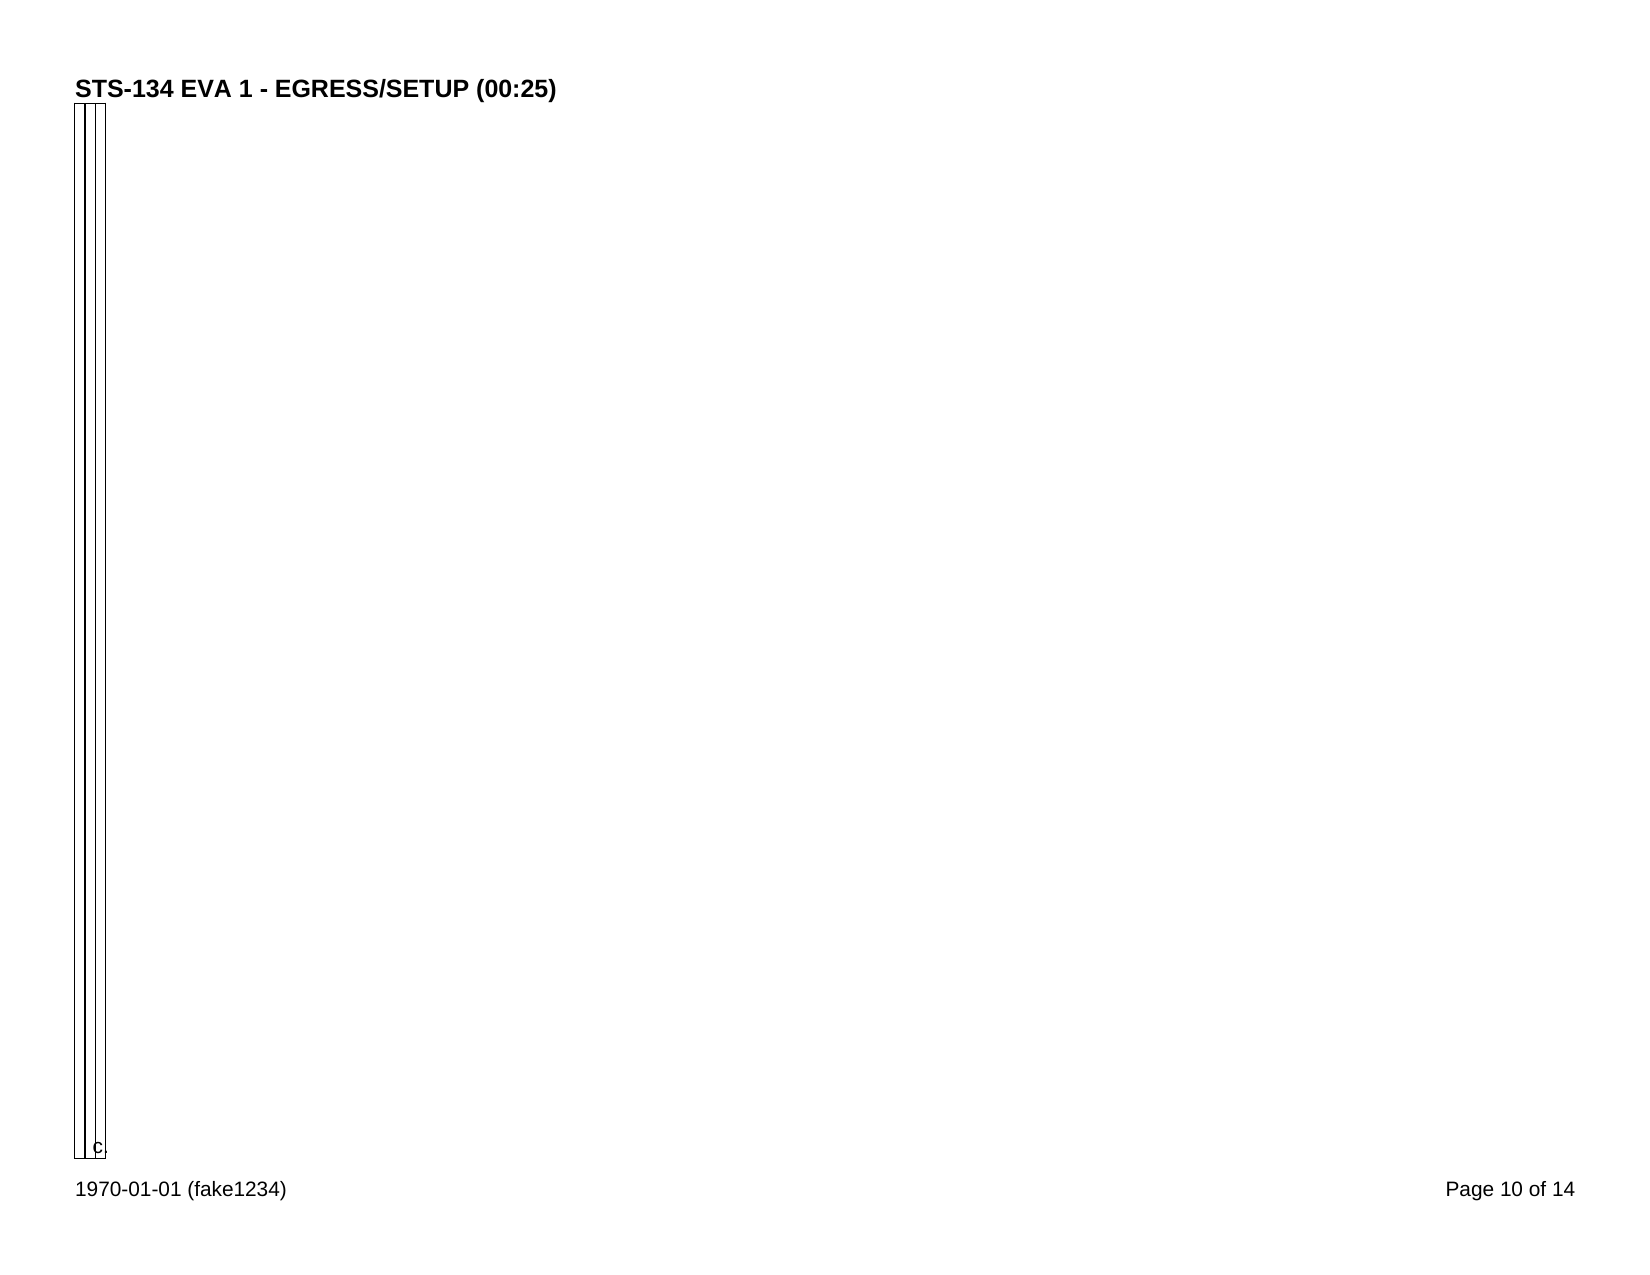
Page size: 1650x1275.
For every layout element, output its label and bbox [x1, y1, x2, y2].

table_cell [75, 104, 84, 1158]
table_cell [86, 104, 95, 1158]
table_cell [96, 104, 105, 1158]
